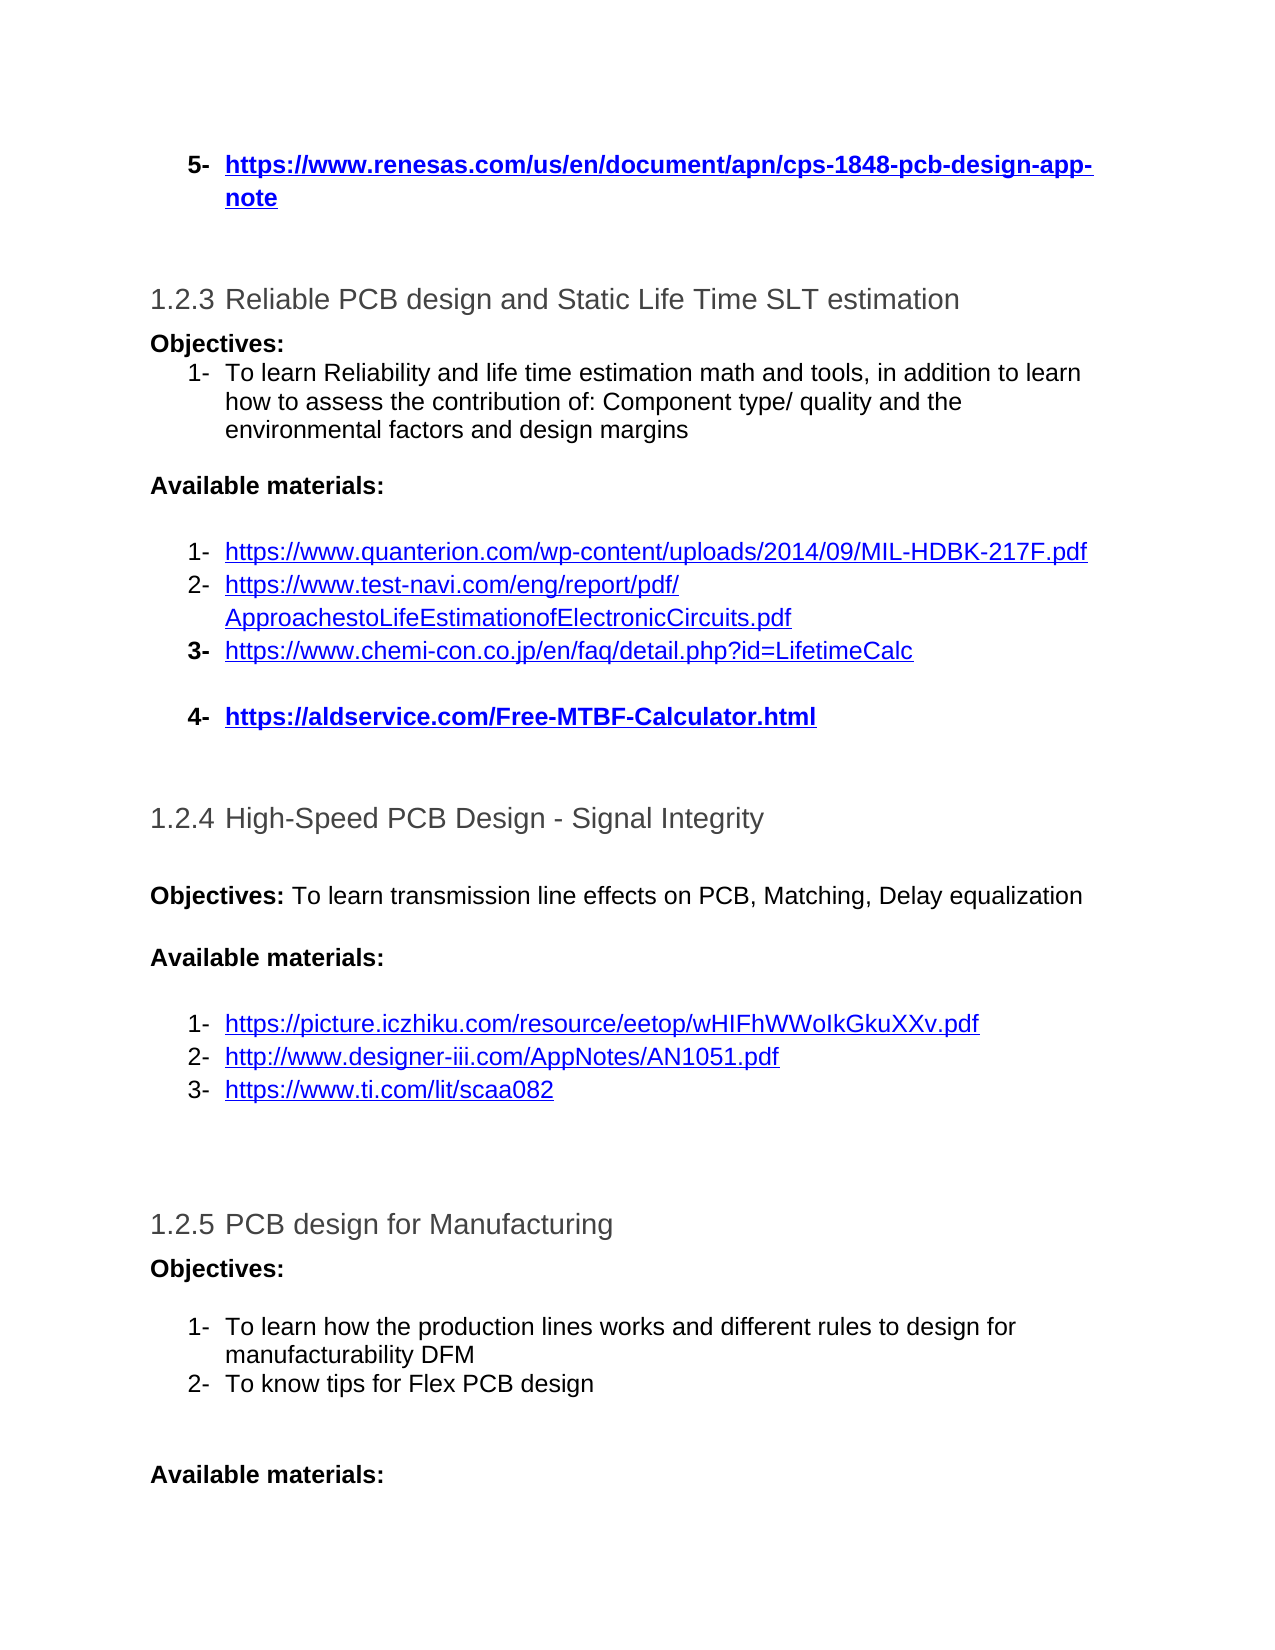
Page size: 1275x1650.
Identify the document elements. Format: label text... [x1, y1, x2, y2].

subtitle High-Speed PCB Design - Signal Integrity [150, 801, 1125, 835]
subtitle Reliable PCB design and Static Life Time SLT estimation [150, 282, 1125, 316]
text Objectives: [150, 1254, 1125, 1283]
list https://picture.iczhiku.com/resource/eetop/wHIFhWWoIkGkuXXv.pdf [187, 1009, 1125, 1038]
text Objectives: To learn transmission line effects on PCB, Matching, Delay equalization [150, 881, 1125, 910]
list https://www.quanterion.com/wp-content/uploads/2014/09/MIL-HDBK-217F.pdf [187, 537, 1125, 565]
list To know tips for Flex PCB design [187, 1369, 1125, 1398]
text Available materials: [150, 1460, 1125, 1488]
list https://aldservice.com/Free-MTBF-Calculator.html [187, 702, 1125, 731]
subtitle PCB design for Manufacturing [150, 1207, 1125, 1241]
list https://www.ti.com/lit/scaa082 [187, 1075, 1125, 1104]
text Available materials: [150, 471, 1125, 499]
list To learn Reliability and life time estimation math and tools, in addition to learn how to assess the contribution of: Component type/ quality and the environmental factors and design margins [187, 358, 1125, 444]
list https://www.chemi-con.co.jp/en/faq/detail.php?id=LifetimeCalc [187, 636, 1125, 664]
list https://www.test-navi.com/eng/report/pdf/ApproachestoLifeEstimationofElectronicCircuits.pdf [187, 570, 1125, 631]
text Objectives: [150, 329, 1125, 358]
text Available materials: [150, 943, 1125, 972]
list https://www.renesas.com/us/en/document/apn/cps-1848-pcb-design-app-note [187, 150, 1125, 212]
list To learn how the production lines works and different rules to design for manufacturability DFM [187, 1312, 1125, 1369]
list http://www.designer-iii.com/AppNotes/AN1051.pdf [187, 1042, 1125, 1071]
